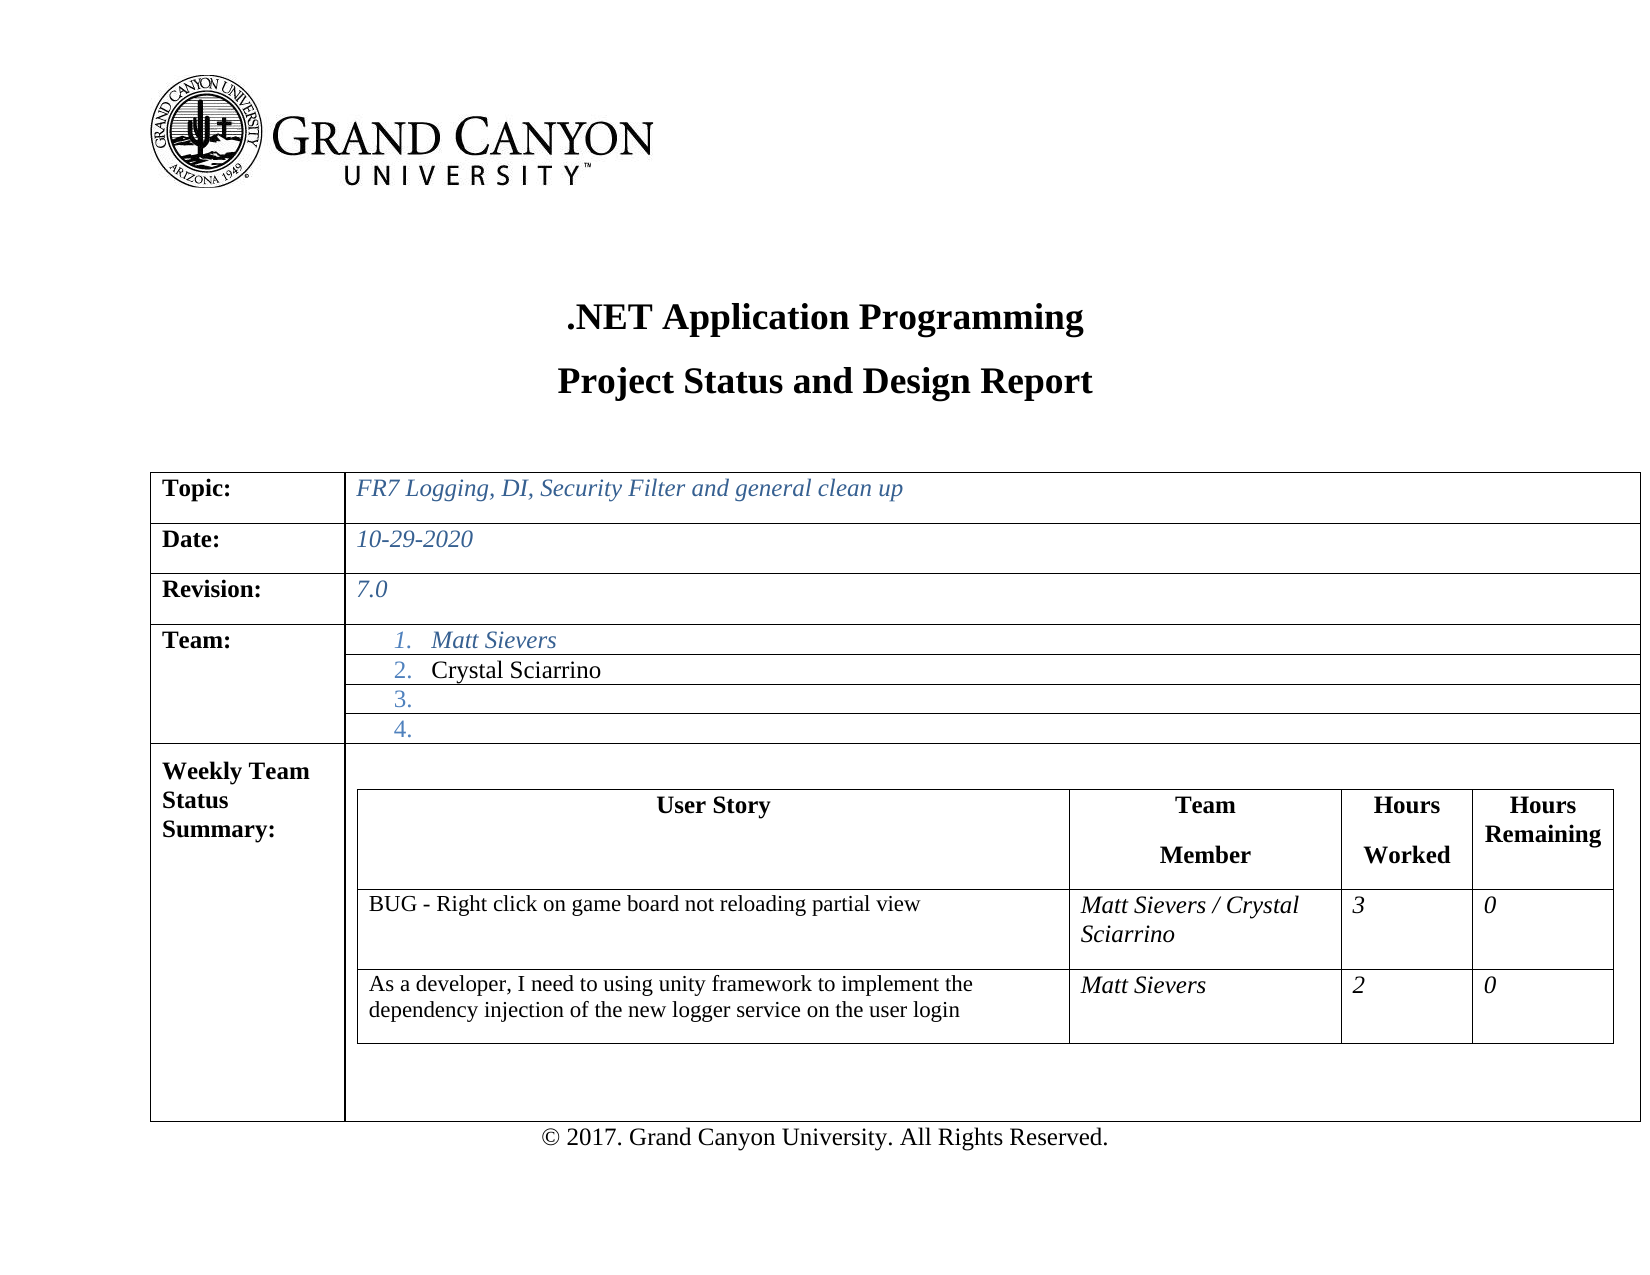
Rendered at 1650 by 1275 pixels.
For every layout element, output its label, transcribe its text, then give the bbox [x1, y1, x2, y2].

table_header Topic: [151, 473, 344, 523]
table_cell [346, 685, 1640, 713]
table_cell Crystal Sciarrino [346, 655, 1640, 683]
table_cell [151, 744, 344, 1121]
table_cell [346, 714, 1640, 743]
text Project Status and Design Report [150, 358, 1500, 402]
table_cell 7.0 [346, 574, 1640, 624]
table_cell Team: [151, 625, 344, 743]
table_cell Matt Sievers [346, 625, 1640, 654]
table_cell [346, 744, 1640, 1121]
table_header FR7 Logging, DI, Security Filter and general clean up [346, 473, 1640, 523]
table_cell 10-29-2020 [346, 524, 1640, 573]
table_cell Revision: [151, 574, 344, 624]
table_cell Date: [151, 524, 344, 573]
picture [150, 75, 654, 188]
text .NET Application Programming [150, 294, 1500, 338]
